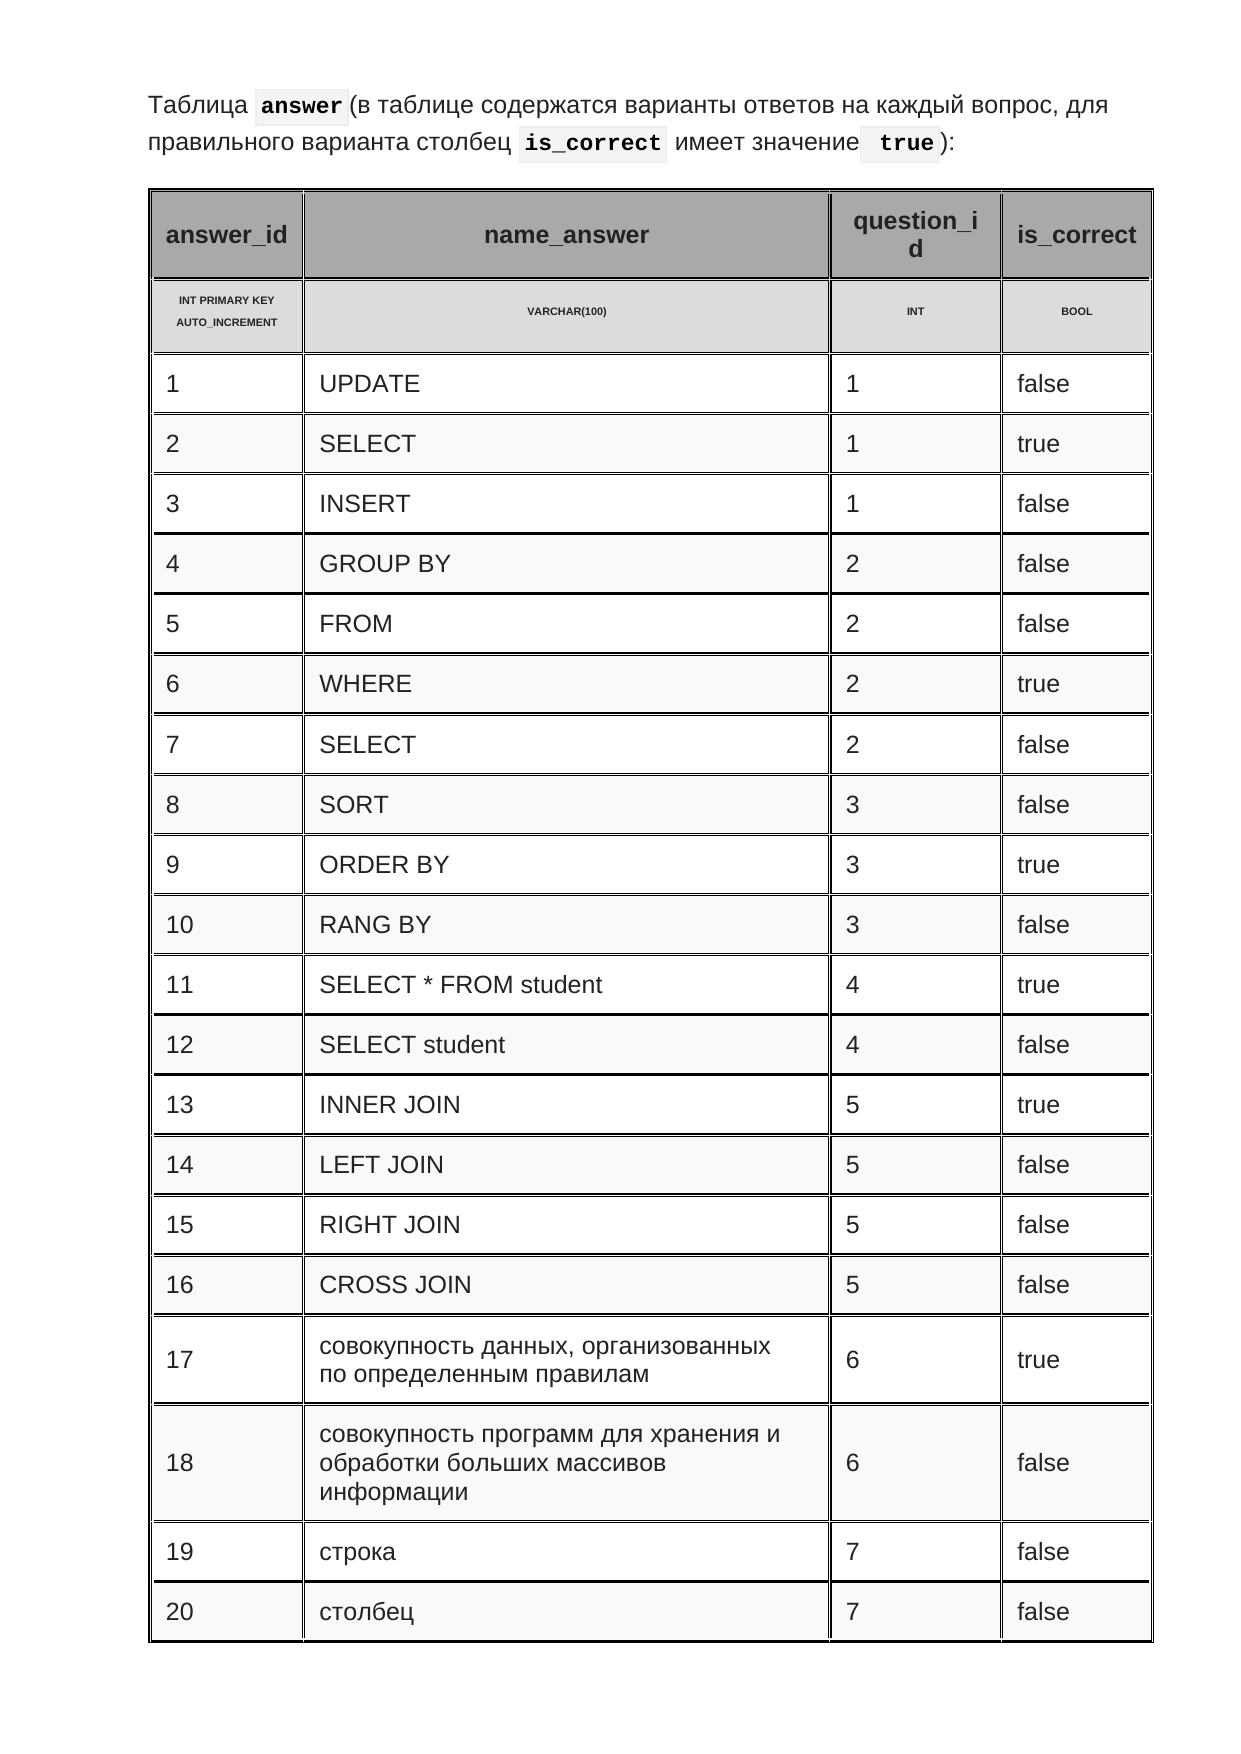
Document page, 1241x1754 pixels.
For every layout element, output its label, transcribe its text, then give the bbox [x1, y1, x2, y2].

table_header question_id [830, 192, 1001, 277]
table_cell LEFT JOIN [305, 1137, 828, 1193]
table_cell 3 [832, 896, 1000, 953]
table_cell SELECT [305, 415, 828, 472]
table_cell 6 [832, 1317, 1000, 1402]
table_cell false [1003, 592, 1151, 652]
table_cell 5 [832, 1076, 1000, 1133]
table_cell 12 [150, 1013, 302, 1073]
table_cell false [1003, 1402, 1151, 1520]
table_cell RIGHT JOIN [305, 1197, 828, 1253]
table_cell true [1003, 833, 1151, 893]
table_cell 8 [152, 773, 302, 832]
table_cell 6 [152, 652, 302, 712]
table_cell 9 [152, 833, 302, 893]
table_cell false [1003, 712, 1151, 772]
table_cell 19 [150, 1520, 303, 1580]
table_cell UPDATE [305, 355, 828, 412]
table_cell BOOL [1003, 277, 1151, 352]
table_cell 2 [832, 656, 1000, 712]
table_cell 14 [152, 1133, 302, 1193]
table_cell 7 [152, 712, 302, 772]
table_cell CROSS JOIN [305, 1257, 828, 1313]
table_cell столбец [304, 1580, 830, 1640]
table_cell совокупность программ для хранения и обработки больших массивов информации [305, 1406, 828, 1520]
table_cell 7 [832, 1523, 1000, 1580]
table_cell false [1003, 532, 1151, 592]
table_cell 2 [832, 716, 1000, 772]
table_cell 4 [832, 956, 1000, 1013]
table_cell 2 [832, 535, 1000, 592]
table_cell SELECT [305, 716, 828, 772]
table_cell 3 [150, 472, 303, 532]
table_cell 16 [152, 1253, 302, 1313]
table_cell 7 [830, 1583, 1001, 1640]
table_cell VARCHAR(100) [305, 281, 828, 352]
table_cell 1 [832, 475, 1000, 532]
table_cell 3 [832, 776, 1000, 832]
table_header name_answer [304, 190, 830, 277]
table_cell INSERT [305, 475, 828, 532]
table_cell false [1003, 1193, 1151, 1253]
table_cell 17 [152, 1313, 302, 1402]
table_cell false [1003, 1253, 1151, 1313]
table_cell INT PRIMARY KEY AUTO_INCREMENT [152, 277, 302, 352]
table_cell 2 [832, 595, 1000, 652]
table_cell 1 [832, 355, 1000, 412]
table_cell строка [305, 1523, 828, 1580]
table_cell 5 [832, 1197, 1000, 1253]
table_cell 15 [152, 1193, 302, 1253]
table_cell ORDER BY [305, 836, 828, 893]
table_cell 4 [152, 532, 302, 592]
table_cell true [1001, 953, 1152, 1013]
table_header is_correct [1001, 192, 1151, 277]
table_cell SELECT * FROM student [305, 956, 828, 1013]
table_cell INT [832, 281, 1000, 352]
table_cell 11 [150, 953, 303, 1013]
table_cell 1 [832, 415, 1000, 472]
table_cell 3 [832, 836, 1000, 893]
table_cell 1 [150, 352, 303, 412]
table_cell INNER JOIN [305, 1076, 828, 1133]
table_cell false [1003, 773, 1151, 832]
table_cell WHERE [305, 656, 828, 712]
table_cell 18 [152, 1402, 302, 1520]
table_cell 5 [152, 592, 302, 652]
table_cell GROUP BY [305, 535, 828, 592]
table_cell true [1001, 412, 1152, 472]
table_cell false [1001, 352, 1152, 412]
table_cell 6 [832, 1406, 1000, 1520]
table_cell RANG BY [305, 896, 828, 953]
table_cell SELECT student [305, 1016, 828, 1073]
table_cell true [1003, 1313, 1151, 1402]
table_cell false [1001, 1580, 1151, 1640]
table_cell false [1001, 893, 1152, 953]
table_cell 20 [152, 1580, 303, 1640]
table_cell true [1003, 652, 1151, 712]
table_cell совокупность данных, организованных по определенным правилам [305, 1317, 828, 1402]
table_cell 5 [832, 1137, 1000, 1193]
table_cell 13 [150, 1073, 302, 1133]
table_cell true [1003, 1073, 1152, 1133]
table_header answer_id [152, 192, 303, 277]
table_cell false [1001, 472, 1152, 532]
table_cell 5 [832, 1257, 1000, 1313]
table_cell false [1001, 1520, 1152, 1580]
text Таблица answer(в таблице содержатся варианты ответов на каждый вопрос, для правильного варианта столбец is_correct имеет значение true): [148, 88, 1152, 163]
table_cell 10 [150, 893, 303, 953]
table_cell false [1003, 1013, 1152, 1073]
table_cell SORT [305, 776, 828, 832]
table_cell 4 [832, 1016, 1000, 1073]
table_cell FROM [305, 595, 828, 652]
table_cell 2 [150, 412, 303, 472]
table_cell false [1003, 1133, 1151, 1193]
